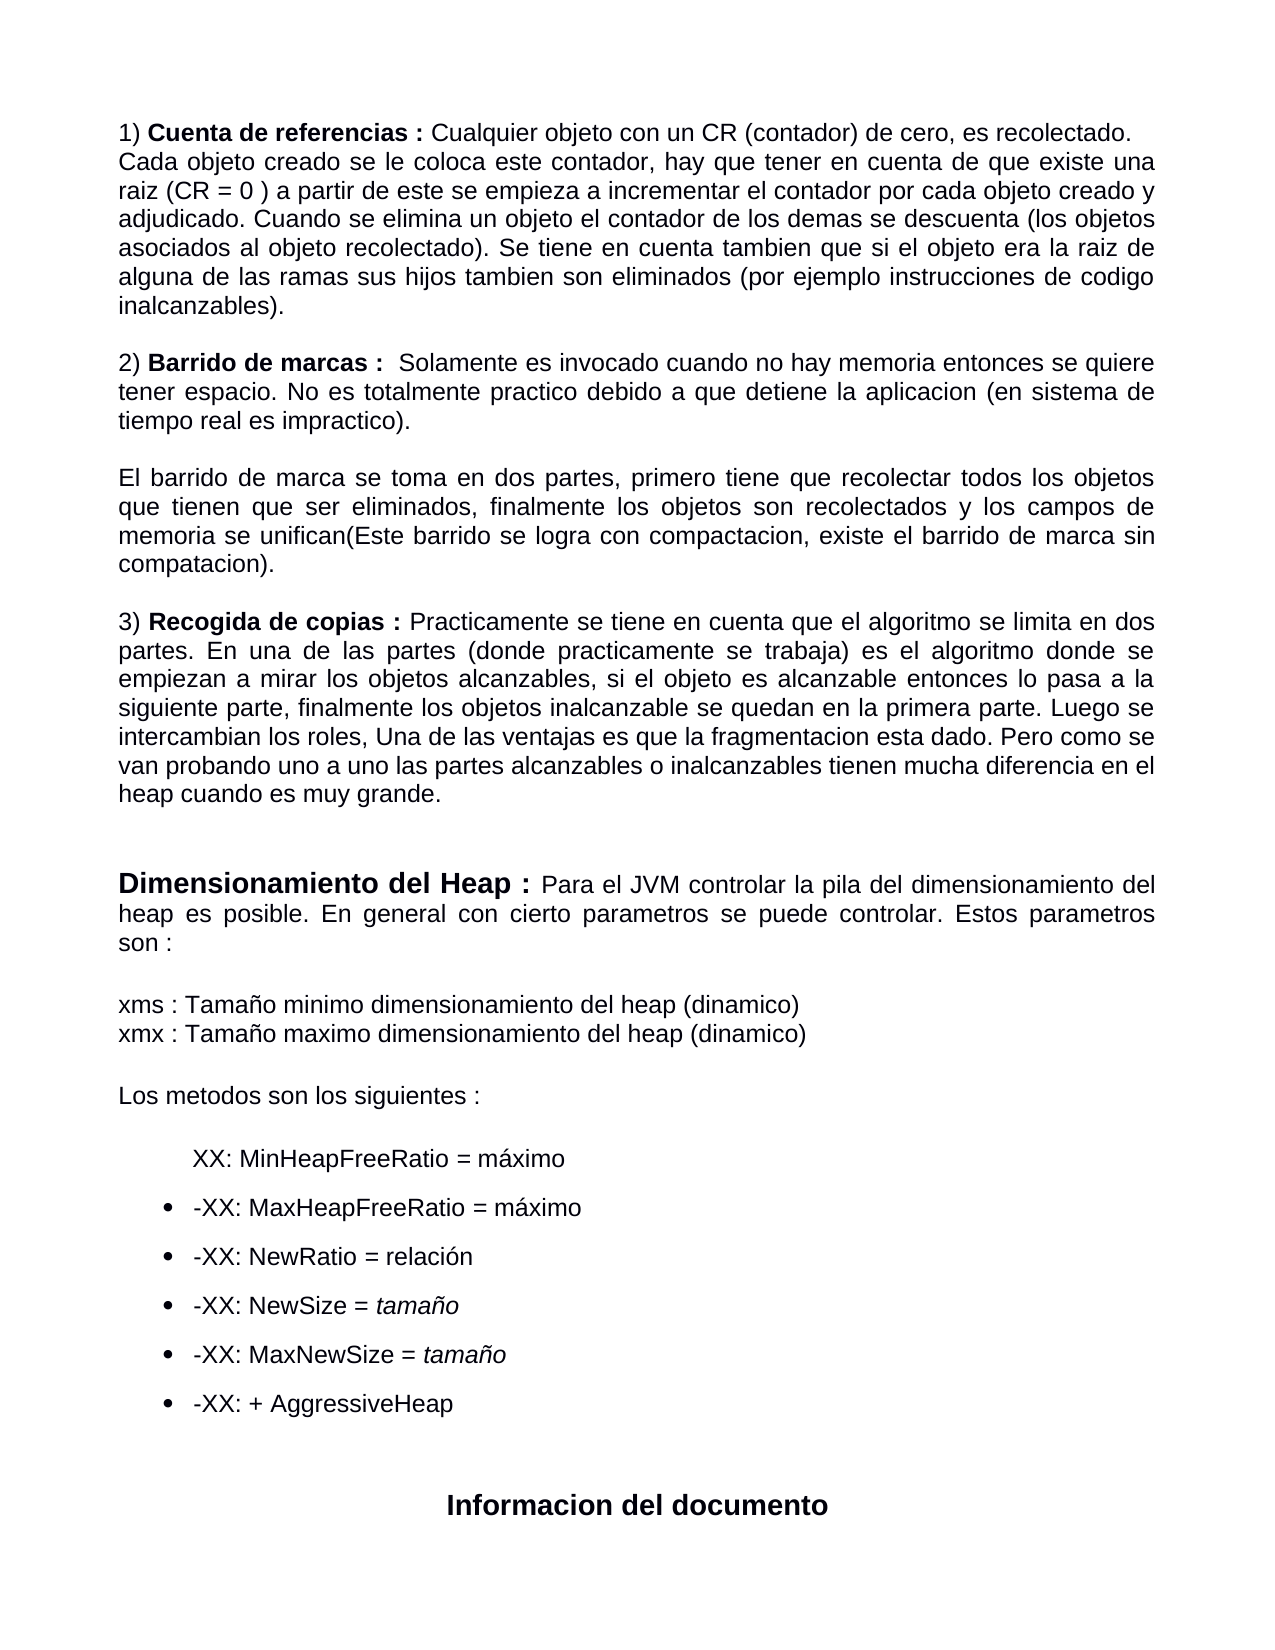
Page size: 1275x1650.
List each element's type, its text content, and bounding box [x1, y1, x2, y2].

list -XX: NewRatio = relación [164, 1242, 1157, 1271]
list -XX: MaxNewSize = tamaño [164, 1340, 1157, 1369]
text 3) Recogida de copias : Practicamente se tiene en cuenta que el algoritmo se limita en dos partes. En una de las partes (donde practicamente se trabaja) es el algoritmo donde se empiezan a mirar los objetos alcanzables, si el objeto es alcanzable entonces lo pasa a la siguiente parte, finalmente los objetos inalcanzable se quedan en la primera parte. Luego se intercambian los roles, Una de las ventajas es que la fragmentacion esta dado. Pero como se van probando uno a uno las partes alcanzables o inalcanzables tienen mucha diferencia en el heap cuando es muy grande. [118, 607, 1157, 808]
text Informacion del documento [118, 1487, 1157, 1521]
text XX: MinHeapFreeRatio = máximo [118, 1143, 1157, 1172]
text xms : Tamaño minimo dimensionamiento del heap (dinamico) [118, 990, 1157, 1019]
text El barrido de marca se toma en dos partes, primero tiene que recolectar todos los objetos que tienen que ser eliminados, finalmente los objetos son recolectados y los campos de memoria se unifican(Este barrido se logra con compactacion, existe el barrido de marca sin compatacion). [118, 463, 1157, 578]
text Cada objeto creado se le coloca este contador, hay que tener en cuenta de que existe una raiz (CR = 0 ) a partir de este se empieza a incrementar el contador por cada objeto creado y adjudicado. Cuando se elimina un objeto el contador de los demas se descuenta (los objetos asociados al objeto recolectado). Se tiene en cuenta tambien que si el objeto era la raiz de alguna de las ramas sus hijos tambien son eliminados (por ejemplo instrucciones de codigo inalcanzables). [118, 147, 1157, 319]
text Dimensionamiento del Heap : Para el JVM controlar la pila del dimensionamiento del heap es posible. En general con cierto parametros se puede controlar. Estos parametros son : [118, 866, 1157, 957]
list -XX: NewSize = tamaño [164, 1291, 1157, 1320]
list -XX: + AggressiveHeap [164, 1389, 1157, 1418]
text Los metodos son los siguientes : [118, 1081, 1157, 1110]
text xmx : Tamaño maximo dimensionamiento del heap (dinamico) [118, 1019, 1157, 1048]
list -XX: MaxHeapFreeRatio = máximo [164, 1193, 1157, 1221]
text 2) Barrido de marcas : Solamente es invocado cuando no hay memoria entonces se quiere tener espacio. No es totalmente practico debido a que detiene la aplicacion (en sistema de tiempo real es impractico). [118, 348, 1157, 434]
text 1) Cuenta de referencias : Cualquier objeto con un CR (contador) de cero, es recolectado. [118, 118, 1157, 147]
